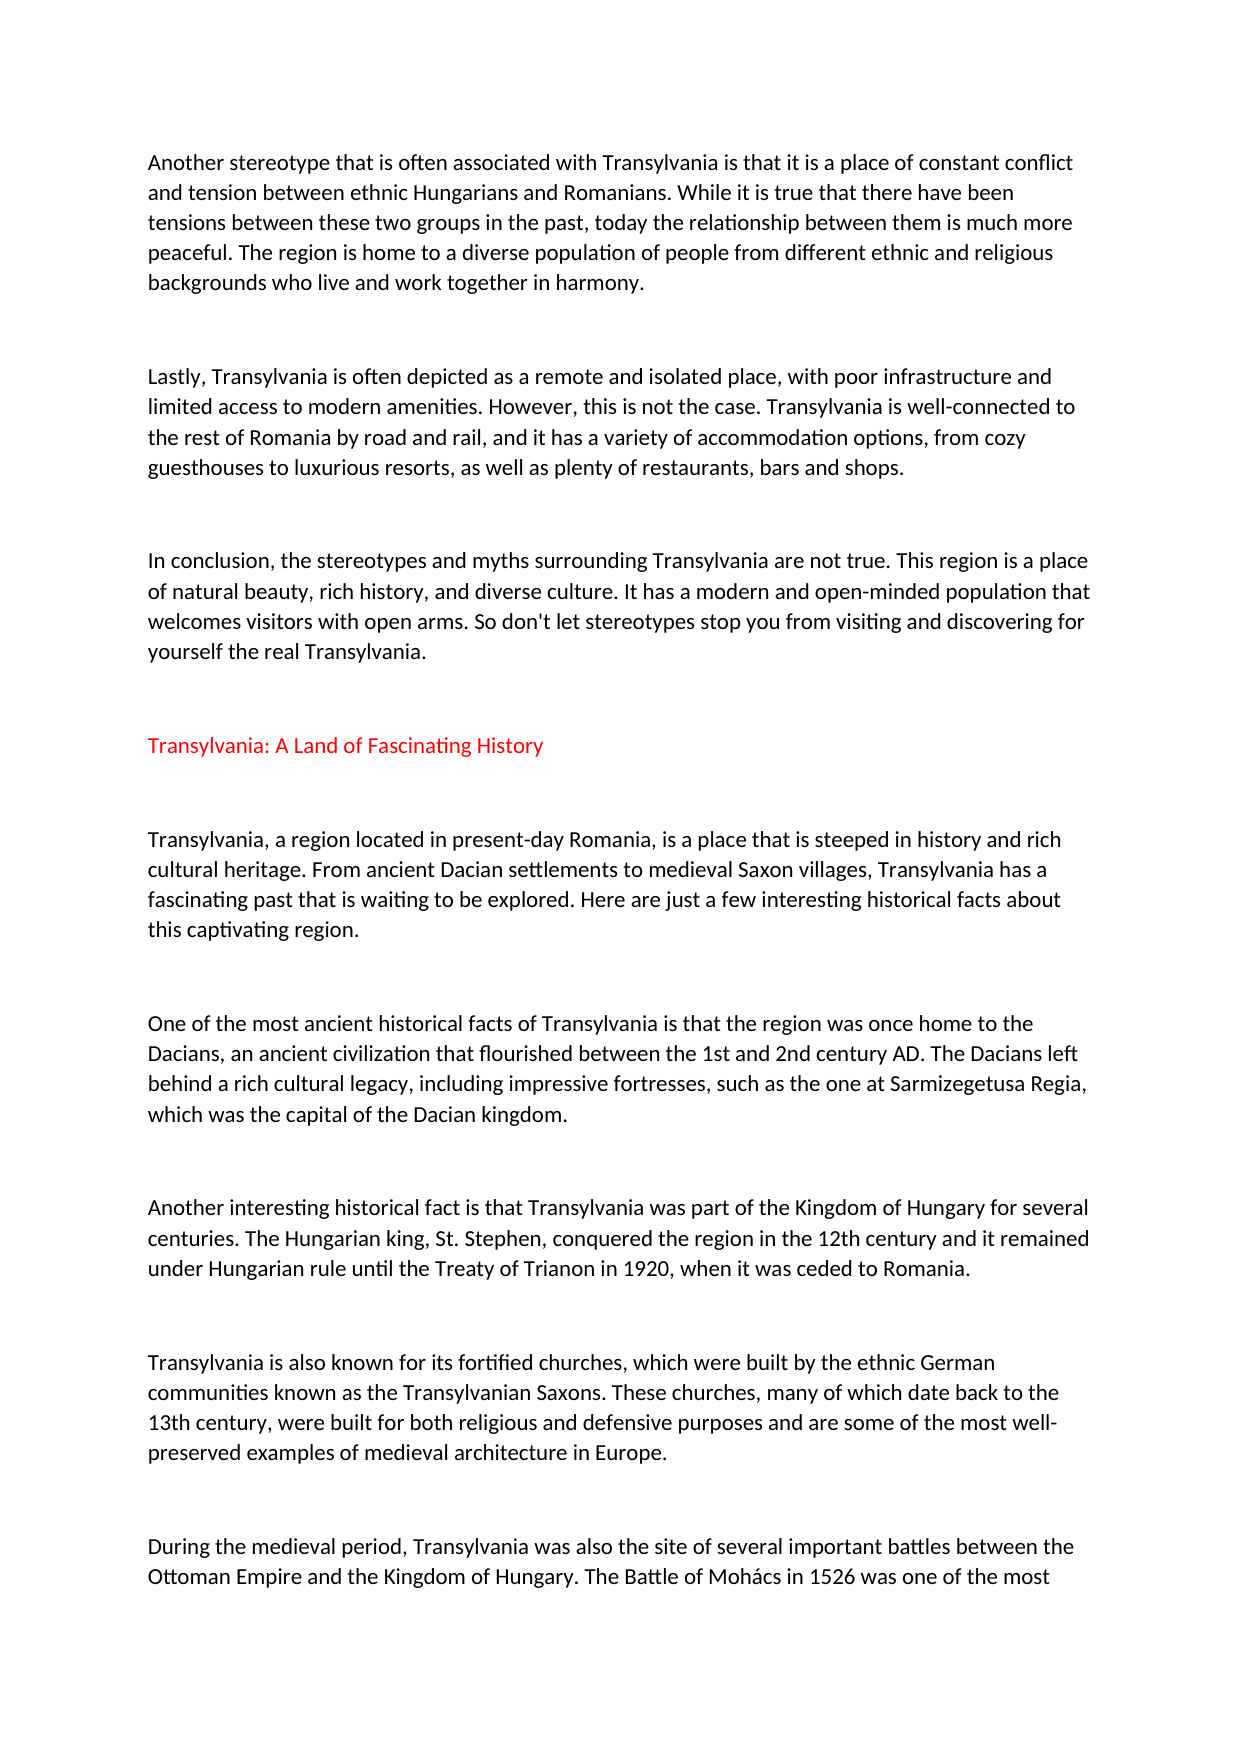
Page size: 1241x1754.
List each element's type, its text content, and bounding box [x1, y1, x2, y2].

text In conclusion, the stereotypes and myths surrounding Transylvania are not true. This region is a place of natural beauty, rich history, and diverse culture. It has a modern and open-minded population that welcomes visitors with open arms. So don't let stereotypes stop you from visiting and discovering for yourself the real Transylvania. [148, 547, 1093, 665]
text Another interesting historical fact is that Transylvania was part of the Kingdom of Hungary for several centuries. The Hungarian king, St. Stephen, conquered the region in the 12th century and it remained under Hungarian rule until the Treaty of Trianon in 1920, when it was ceded to Romania. [148, 1193, 1093, 1282]
text Transylvania: A Land of Fascinating History [148, 731, 1093, 759]
text Transylvania is also known for its fortified churches, which were built by the ethnic German communities known as the Transylvanian Saxons. These churches, many of which date back to the 13th century, were built for both religious and defensive purposes and are some of the most well-preserved examples of medieval architecture in Europe. [148, 1348, 1093, 1466]
text Lastly, Transylvania is often depicted as a remote and isolated place, with poor infrastructure and limited access to modern amenities. However, this is not the case. Transylvania is well-connected to the rest of Romania by road and rail, and it has a variety of accommodation options, from cozy guesthouses to luxurious resorts, as well as plenty of restaurants, bars and shops. [148, 362, 1093, 481]
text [148, 1532, 1093, 1590]
text Another stereotype that is often associated with Transylvania is that it is a place of constant conflict and tension between ethnic Hungarians and Romanians. While it is true that there have been tensions between these two groups in the past, today the relationship between them is much more peaceful. The region is home to a diverse population of people from different ethnic and religious backgrounds who live and work together in harmony. [148, 148, 1093, 296]
text Transylvania, a region located in present-day Romania, is a place that is steeped in history and rich cultural heritage. From ancient Dacian settlements to medieval Saxon villages, Transylvania has a fascinating past that is waiting to be explored. Here are just a few interesting historical facts about this captivating region. [148, 825, 1093, 943]
text One of the most ancient historical facts of Transylvania is that the region was once home to the Dacians, an ancient civilization that flourished between the 1st and 2nd century AD. The Dacians left behind a rich cultural legacy, including impressive fortresses, such as the one at Sarmizegetusa Regia, which was the capital of the Dacian kingdom. [148, 1009, 1093, 1128]
